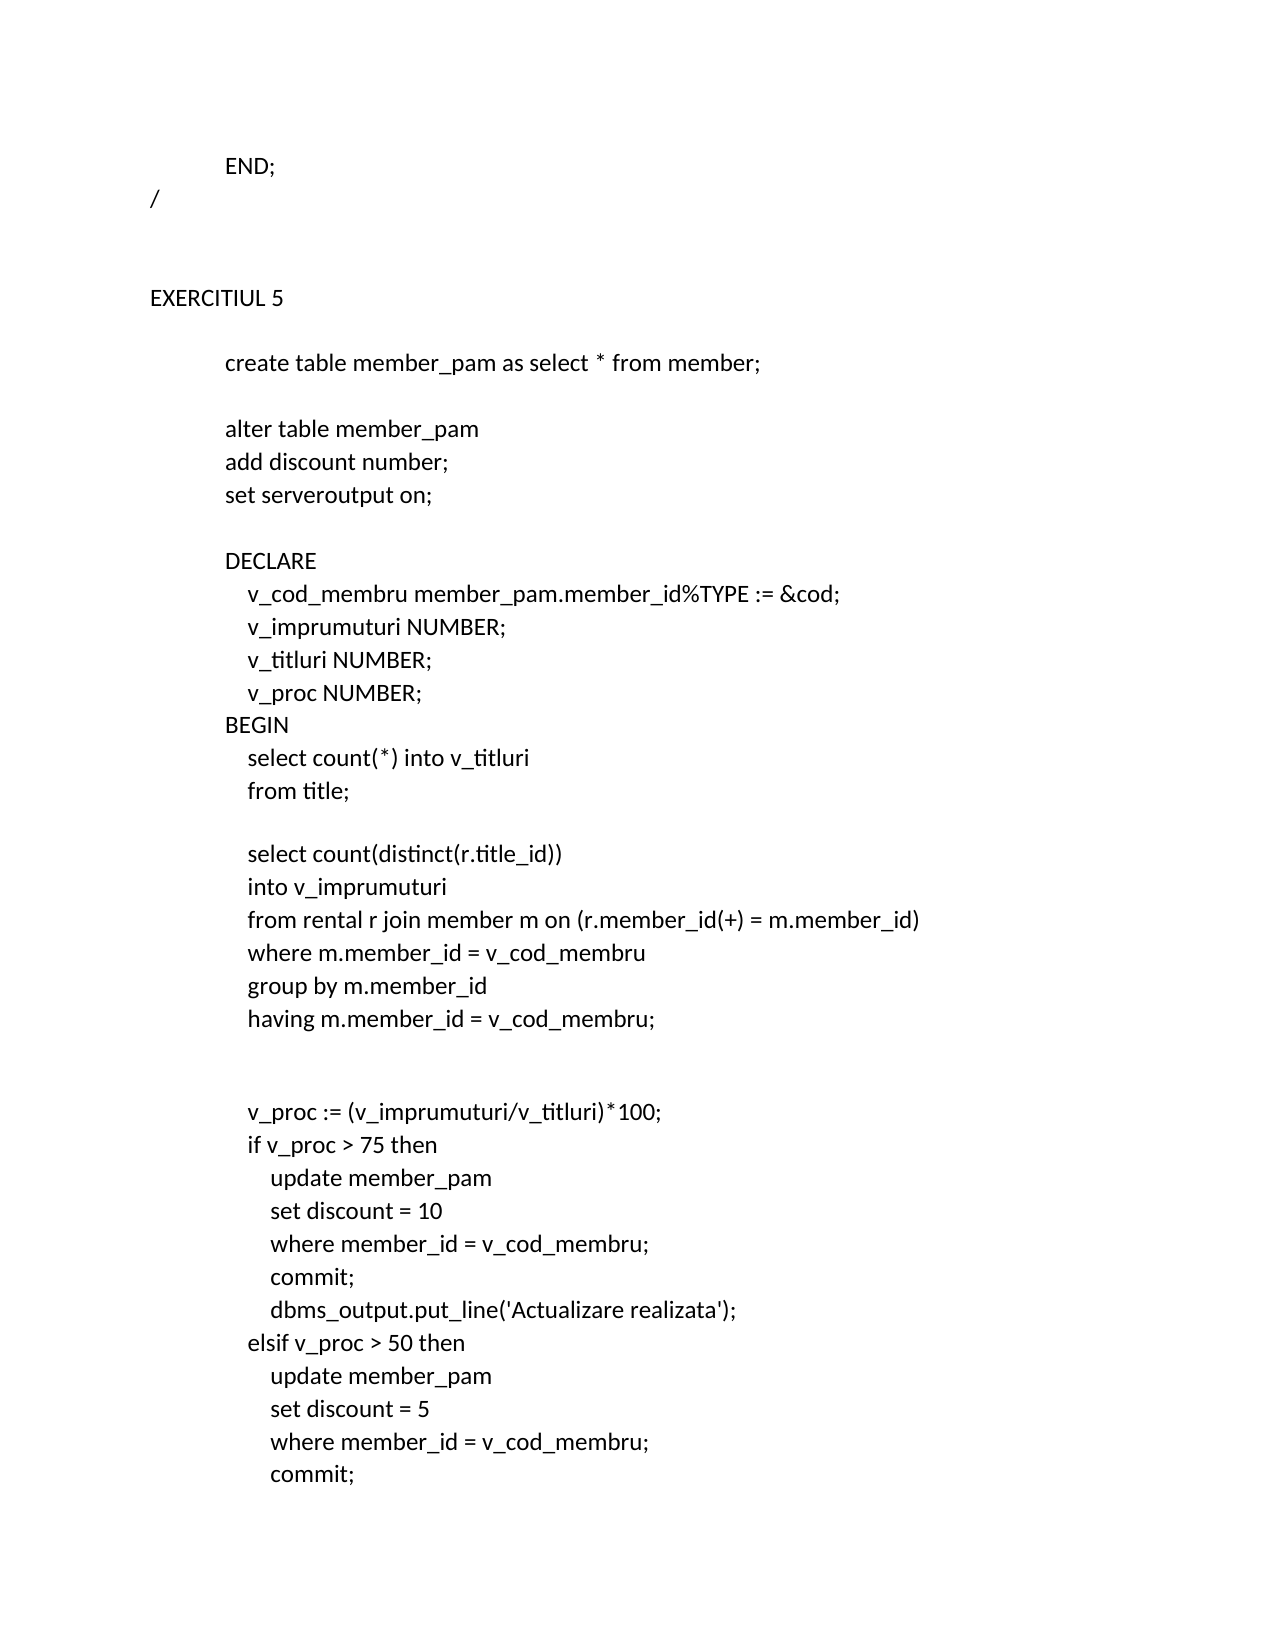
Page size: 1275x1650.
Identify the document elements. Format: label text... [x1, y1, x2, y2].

text select count(*) into v_titluri [225, 742, 1125, 773]
text commit; [225, 1261, 1125, 1292]
text update member_pam [225, 1360, 1125, 1390]
text add discount number; [225, 446, 1125, 477]
text v_imprumuturi NUMBER; [225, 611, 1125, 641]
text from rental r join member m on (r.member_id(+) = m.member_id) [225, 904, 1125, 935]
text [225, 1294, 1125, 1324]
text elsif v_proc > 50 then [225, 1327, 1125, 1357]
text set discount = 10 [225, 1195, 1125, 1226]
text DECLARE [225, 545, 1125, 576]
text create table member_pam as select * from member; [225, 347, 1125, 378]
text from title; [225, 775, 1125, 806]
text where member_id = v_cod_membru; [225, 1228, 1125, 1259]
text v_proc NUMBER; [225, 677, 1125, 707]
text END; [225, 150, 1125, 181]
text EXERCITIUL 5 [150, 282, 1125, 312]
text where member_id = v_cod_membru; [225, 1426, 1125, 1456]
text where m.member_id = v_cod_membru [225, 937, 1125, 968]
text BEGIN [225, 709, 1125, 740]
text select count(distinct(r.title_id)) [225, 838, 1125, 869]
text set discount = 5 [225, 1393, 1125, 1423]
text set serveroutput on; [225, 479, 1125, 510]
text / [150, 183, 1125, 213]
text having m.member_id = v_cod_membru; [225, 1003, 1125, 1034]
text v_cod_membru member_pam.member_id%TYPE := &cod; [225, 578, 1125, 608]
text v_titluri NUMBER; [225, 644, 1125, 674]
text alter table member_pam [225, 413, 1125, 444]
text into v_imprumuturi [225, 871, 1125, 902]
text v_proc := (v_imprumuturi/v_titluri)*100; [225, 1096, 1125, 1127]
text if v_proc > 75 then [225, 1129, 1125, 1160]
text update member_pam [225, 1162, 1125, 1193]
text commit; [225, 1458, 1125, 1489]
text group by m.member_id [225, 970, 1125, 1001]
